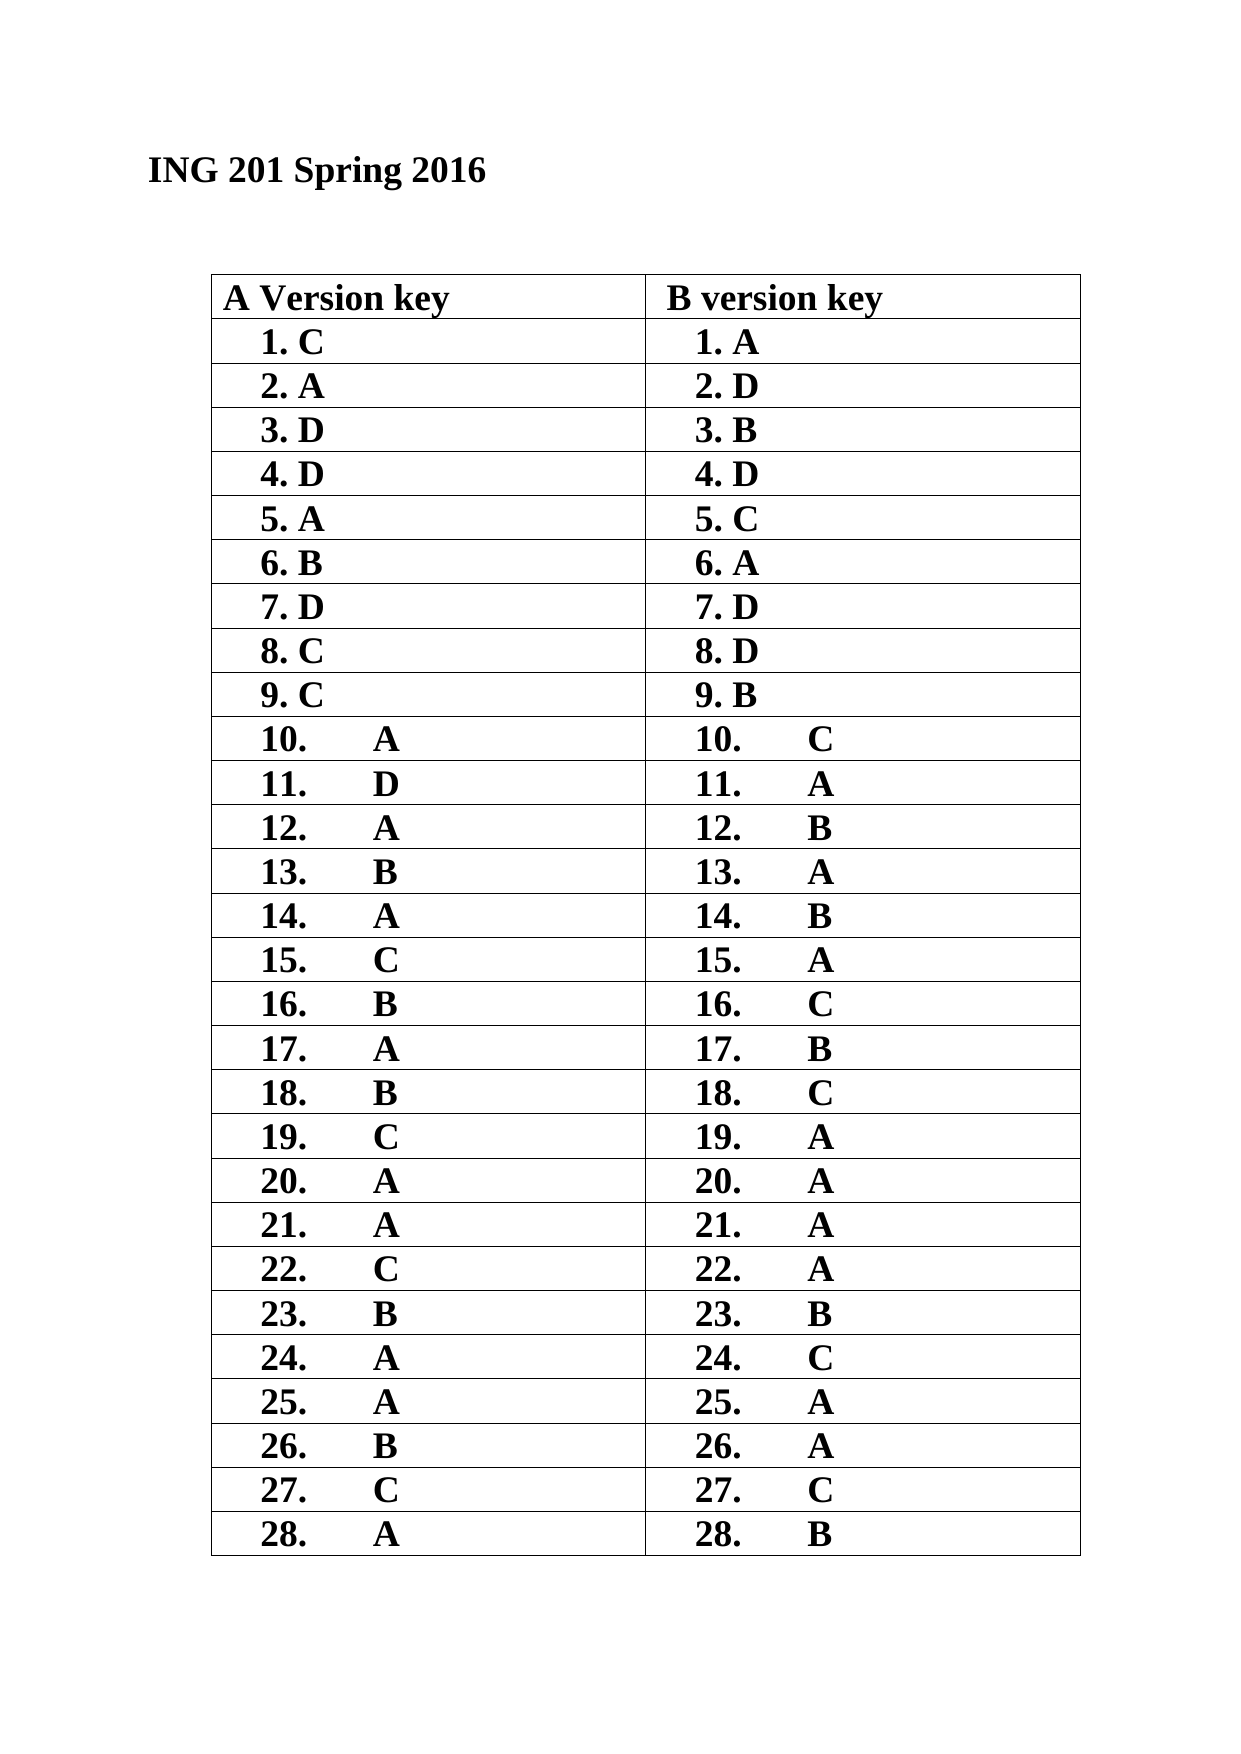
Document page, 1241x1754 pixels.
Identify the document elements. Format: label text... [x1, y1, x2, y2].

table_cell B [212, 982, 645, 1025]
table_cell C [212, 1468, 645, 1511]
table_cell B [646, 673, 1080, 716]
table_cell C [212, 319, 645, 362]
table_cell C [646, 717, 1080, 760]
table_cell A [212, 496, 645, 539]
table_cell B [212, 1291, 645, 1334]
table_cell A [212, 1512, 645, 1555]
table_cell C [212, 938, 645, 981]
table_cell A [646, 761, 1080, 804]
table_cell A [646, 938, 1080, 981]
table_cell B [646, 894, 1080, 937]
table_cell A [646, 1424, 1080, 1467]
table_cell A [646, 319, 1080, 362]
table_cell D [646, 584, 1080, 627]
table_cell A [212, 1026, 645, 1069]
table_cell D [212, 584, 645, 627]
table_cell A [646, 1379, 1080, 1422]
table_cell A [646, 1159, 1080, 1202]
table_cell C [212, 1114, 645, 1157]
table_cell B [212, 1070, 645, 1113]
table_cell A [212, 364, 645, 407]
table_cell B [212, 1424, 645, 1467]
table_cell B [212, 540, 645, 583]
table_cell B [646, 1512, 1080, 1555]
table_cell A [212, 1203, 645, 1246]
table_cell A [212, 1159, 645, 1202]
table_cell B [646, 1026, 1080, 1069]
table_cell D [646, 364, 1080, 407]
table_cell A [212, 805, 645, 848]
table_cell A [646, 1203, 1080, 1246]
table_cell A [212, 717, 645, 760]
table_cell C [646, 1468, 1080, 1511]
table_cell B [212, 849, 645, 892]
table_cell C [212, 1247, 645, 1290]
table_cell D [212, 452, 645, 495]
table_header B version key [646, 275, 1080, 318]
table_cell C [646, 982, 1080, 1025]
table_cell C [212, 629, 645, 672]
table_cell B [646, 408, 1080, 451]
table_cell C [646, 496, 1080, 539]
table_cell D [646, 629, 1080, 672]
table_cell D [212, 408, 645, 451]
table_cell A [212, 1335, 645, 1378]
table_cell A [212, 894, 645, 937]
text ING 201 Spring 2016 [148, 148, 1093, 191]
table_cell C [212, 673, 645, 716]
table_cell D [212, 761, 645, 804]
table_cell B [646, 1291, 1080, 1334]
table_cell A [646, 1114, 1080, 1157]
table_cell A [646, 849, 1080, 892]
table_cell C [646, 1335, 1080, 1378]
table_cell A [646, 1247, 1080, 1290]
table_cell D [646, 452, 1080, 495]
table_cell B [646, 805, 1080, 848]
table_cell A [212, 1379, 645, 1422]
table_header A Version key [212, 275, 645, 318]
table_cell A [646, 540, 1080, 583]
table_cell C [646, 1070, 1080, 1113]
